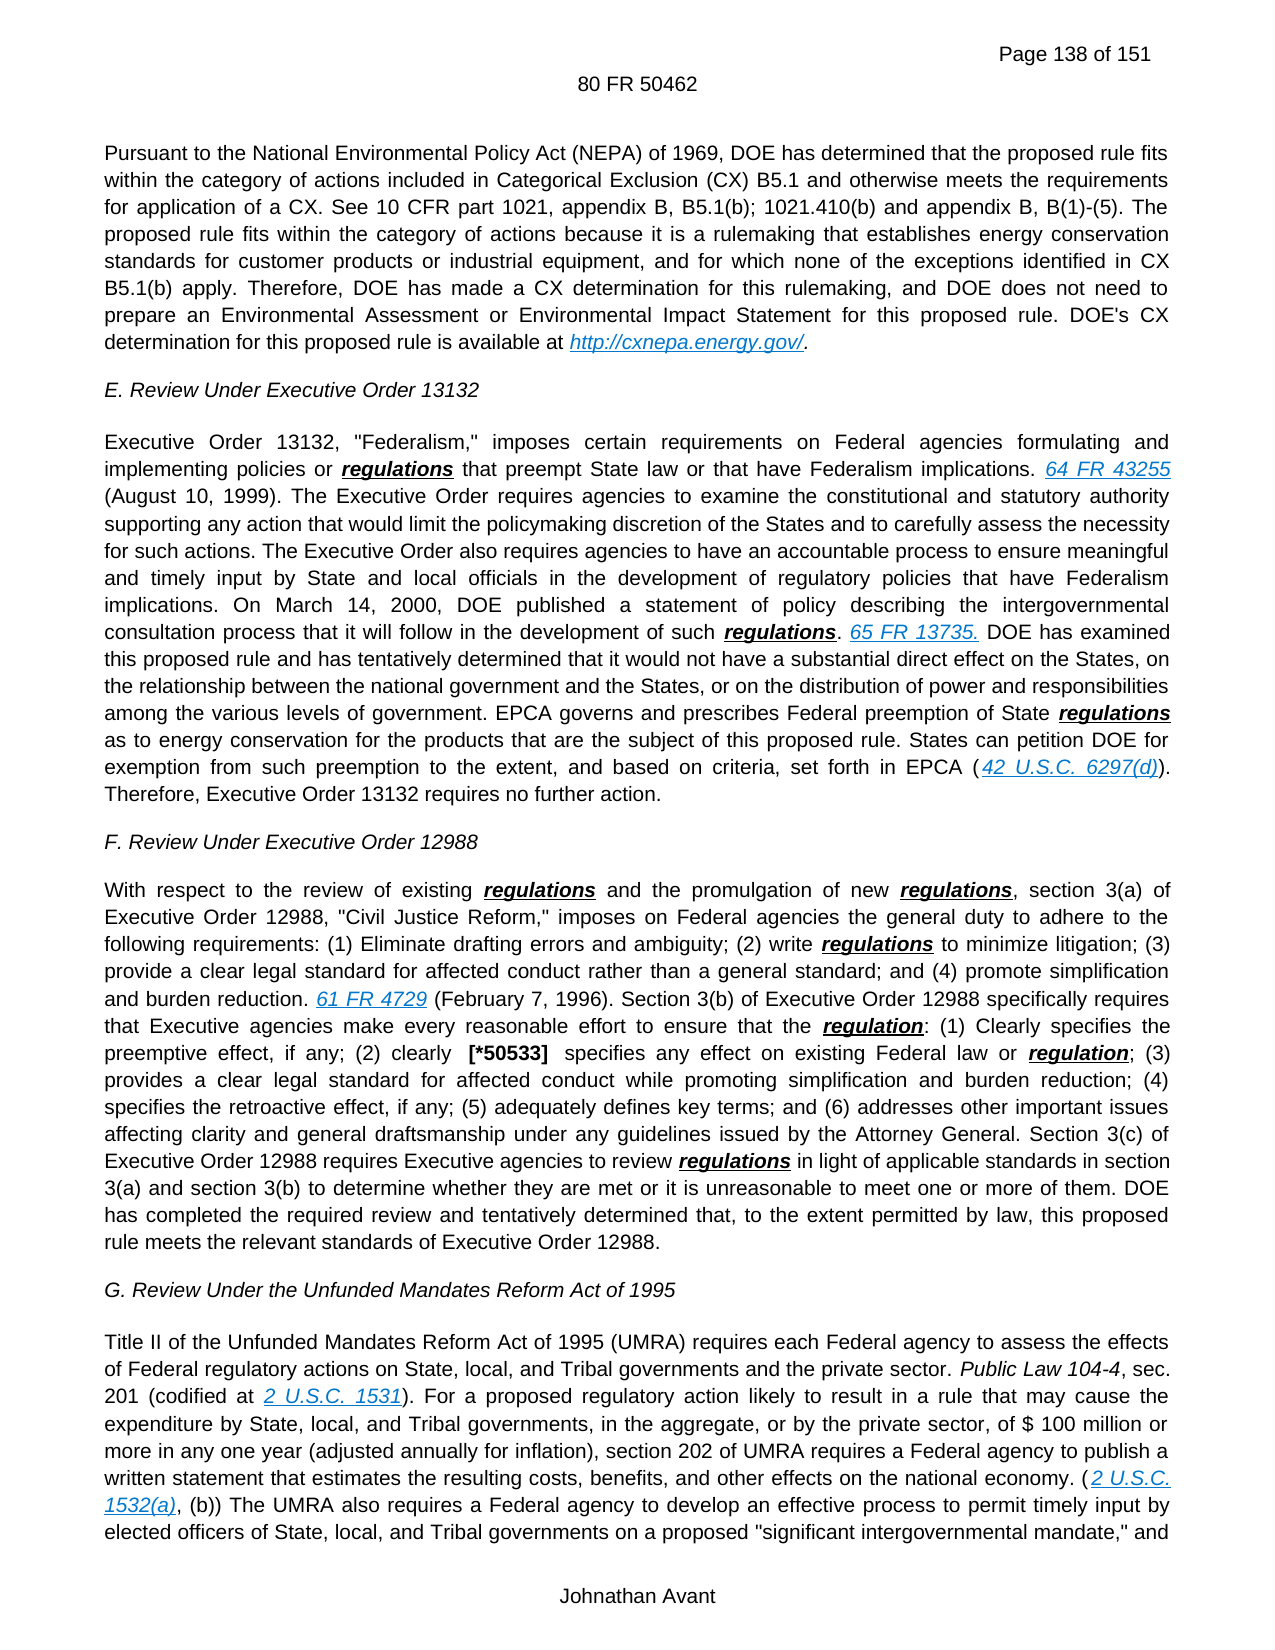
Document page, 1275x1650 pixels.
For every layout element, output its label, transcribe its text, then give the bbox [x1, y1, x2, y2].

text Executive Order 13132, "Federalism," imposes certain requirements on Federal agencies formulating and implementing policies or regulations that preempt State law or that have Federalism implications. 64 FR 43255 (August 10, 1999). The Executive Order requires agencies to examine the constitutional and statutory authority supporting any action that would limit the policymaking discretion of the States and to carefully assess the necessity for such actions. The Executive Order also requires agencies to have an accountable process to ensure meaningful and timely input by State and local officials in the development of regulatory policies that have Federalism implications. On March 14, 2000, DOE published a statement of policy describing the intergovernmental consultation process that it will follow in the development of such regulations. 65 FR 13735. DOE has examined this proposed rule and has tentatively determined that it would not have a substantial direct effect on the States, on the relationship between the national government and the States, or on the distribution of power and responsibilities among the various levels of government. EPCA governs and prescribes Federal preemption of State regulations as to energy conservation for the products that are the subject of this proposed rule. States can petition DOE for exemption from such preemption to the extent, and based on criteria, set forth in EPCA (42 U.S.C. 6297(d)). Therefore, Executive Order 13132 requires no further action. [104, 427, 1171, 806]
text G. Review Under the Unfunded Mandates Reform Act of 1995 [104, 1275, 1171, 1302]
text E. Review Under Executive Order 13132 [104, 375, 1171, 402]
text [104, 1327, 1171, 1544]
text With respect to the review of existing regulations and the promulgation of new regulations, section 3(a) of Executive Order 12988, "Civil Justice Reform," imposes on Federal agencies the general duty to adhere to the following requirements: (1) Eliminate drafting errors and ambiguity; (2) write regulations to minimize litigation; (3) provide a clear legal standard for affected conduct rather than a general standard; and (4) promote simplification and burden reduction. 61 FR 4729 (February 7, 1996). Section 3(b) of Executive Order 12988 specifically requires that Executive agencies make every reasonable effort to ensure that the regulation: (1) Clearly specifies the preemptive effect, if any; (2) clearly [*50533] specifies any effect on existing Federal law or regulation; (3) provides a clear legal standard for affected conduct while promoting simplification and burden reduction; (4) specifies the retroactive effect, if any; (5) adequately defines key terms; and (6) addresses other important issues affecting clarity and general draftsmanship under any guidelines issued by the Attorney General. Section 3(c) of Executive Order 12988 requires Executive agencies to review regulations in light of applicable standards in section 3(a) and section 3(b) to determine whether they are met or it is unreasonable to meet one or more of them. DOE has completed the required review and tentatively determined that, to the extent permitted by law, this proposed rule meets the relevant standards of Executive Order 12988. [104, 875, 1171, 1254]
text F. Review Under Executive Order 12988 [104, 827, 1171, 854]
text Pursuant to the National Environmental Policy Act (NEPA) of 1969, DOE has determined that the proposed rule fits within the category of actions included in Categorical Exclusion (CX) B5.1 and otherwise meets the requirements for application of a CX. See 10 CFR part 1021, appendix B, B5.1(b); 1021.410(b) and appendix B, B(1)-(5). The proposed rule fits within the category of actions because it is a rulemaking that establishes energy conservation standards for customer products or industrial equipment, and for which none of the exceptions identified in CX B5.1(b) apply. Therefore, DOE has made a CX determination for this rulemaking, and DOE does not need to prepare an Environmental Assessment or Environmental Impact Statement for this proposed rule. DOE's CX determination for this proposed rule is available at http://cxnepa.energy.gov/. [104, 137, 1171, 354]
